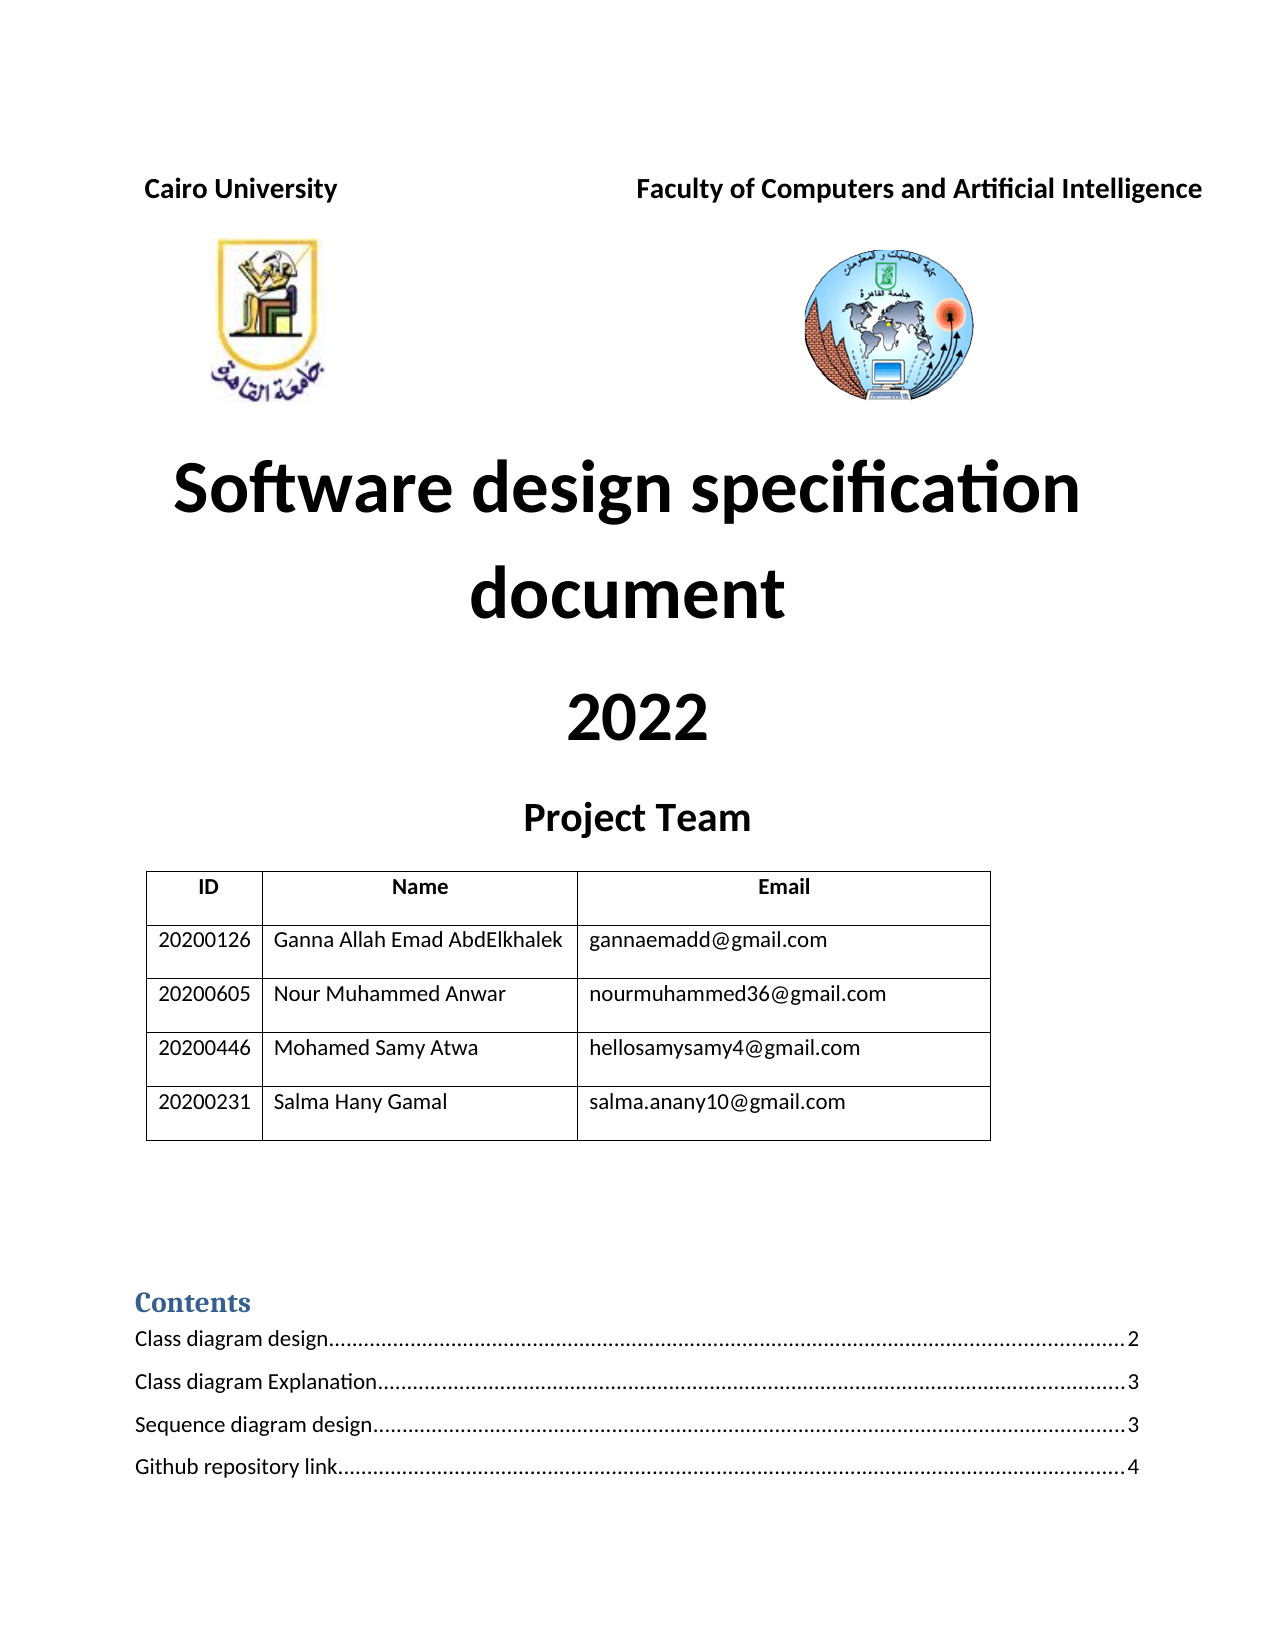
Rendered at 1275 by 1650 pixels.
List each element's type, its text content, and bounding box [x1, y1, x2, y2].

table_cell 20200231 [147, 1087, 262, 1139]
table_cell hellosamysamy4@gmail.com [578, 1033, 990, 1086]
table_cell Salma Hany Gamal [263, 1087, 577, 1139]
table_cell 20200446 [147, 1033, 262, 1086]
table_header Name [263, 872, 577, 924]
table_cell 20200126 [147, 926, 262, 978]
subtitle Cairo University Faculty of Computers and Artificial Intelligence [51, 170, 1206, 206]
table_cell nourmuhammed36@gmail.com [578, 979, 990, 1032]
table_cell gannaemadd@gmail.com [578, 926, 990, 978]
table_cell Nour Muhammed Anwar [263, 979, 577, 1032]
table_header Email [578, 872, 990, 924]
table_cell Mohamed Samy Atwa [263, 1033, 577, 1086]
text Project Team [135, 791, 1140, 842]
table_header ID [147, 872, 262, 924]
table_cell salma.anany10@gmail.com [578, 1087, 990, 1139]
picture [209, 238, 325, 405]
table_cell 20200605 [147, 979, 262, 1032]
text Software design specification document [79, 440, 1177, 637]
table_cell Ganna Allah Emad AbdElkhalek [263, 926, 577, 978]
picture [804, 250, 975, 405]
text 2022 [135, 671, 1140, 758]
